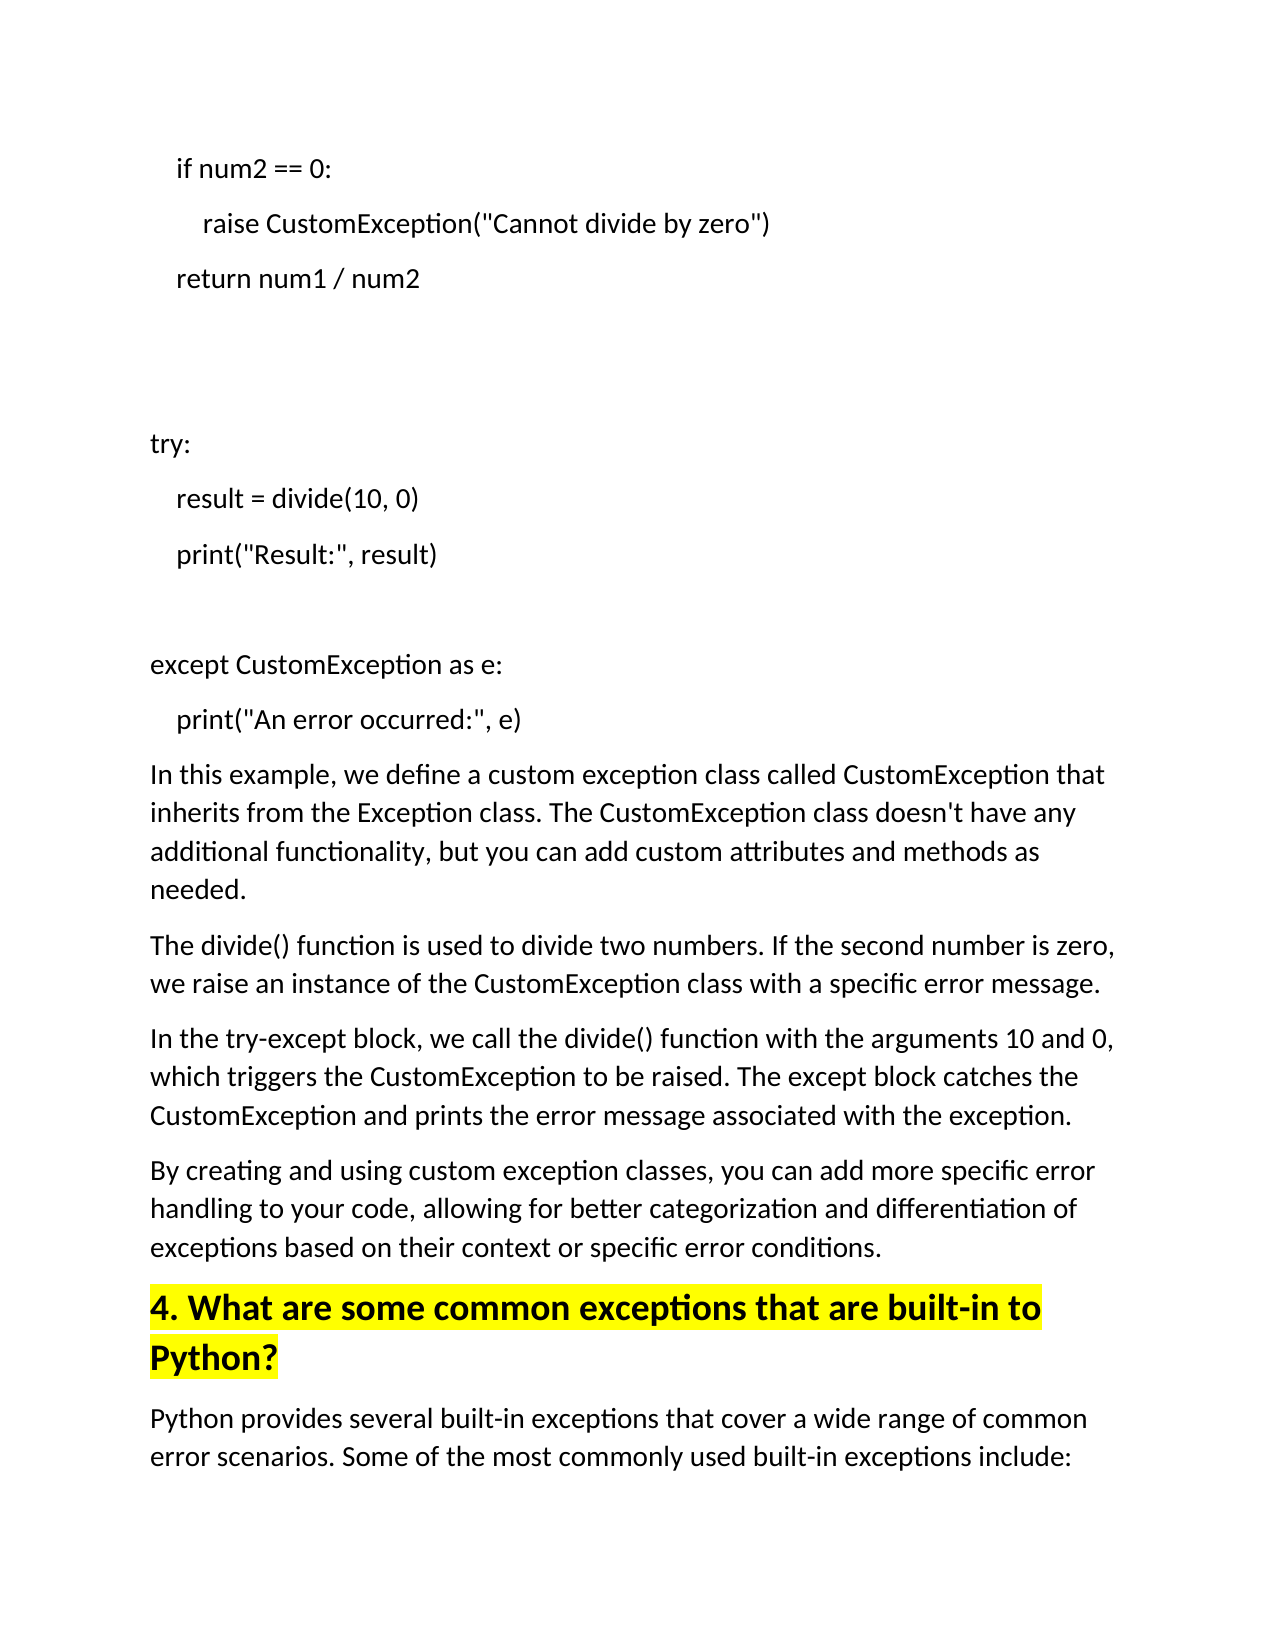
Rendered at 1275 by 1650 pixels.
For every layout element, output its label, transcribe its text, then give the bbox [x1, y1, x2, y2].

text print("Result:", result) [150, 536, 1125, 571]
text In this example, we define a custom exception class called CustomException that inherits from the Exception class. The CustomException class doesn't have any additional functionality, but you can add custom attributes and methods as needed. [150, 756, 1125, 907]
text 4. What are some common exceptions that are built-in to Python? [150, 1284, 1125, 1379]
text result = divide(10, 0) [150, 481, 1125, 516]
text raise CustomException("Cannot divide by zero") [150, 205, 1125, 241]
text Python provides several built-in exceptions that cover a wide range of common error scenarios. Some of the most commonly used built-in exceptions include: [150, 1400, 1125, 1474]
text except CustomException as e: [150, 646, 1125, 682]
text if num2 == 0: [150, 150, 1125, 186]
text In the try-except block, we call the divide() function with the arguments 10 and 0, which triggers the CustomException to be raised. The except block catches the CustomException and prints the error message associated with the exception. [150, 1020, 1125, 1133]
text The divide() function is used to divide two numbers. If the second number is zero, we raise an instance of the CustomException class with a specific error message. [150, 927, 1125, 1001]
text print("An error occurred:", e) [150, 701, 1125, 737]
text return num1 / num2 [150, 260, 1125, 296]
text try: [150, 426, 1125, 461]
text By creating and using custom exception classes, you can add more specific error handling to your code, allowing for better categorization and differentiation of exceptions based on their context or specific error conditions. [150, 1152, 1125, 1264]
